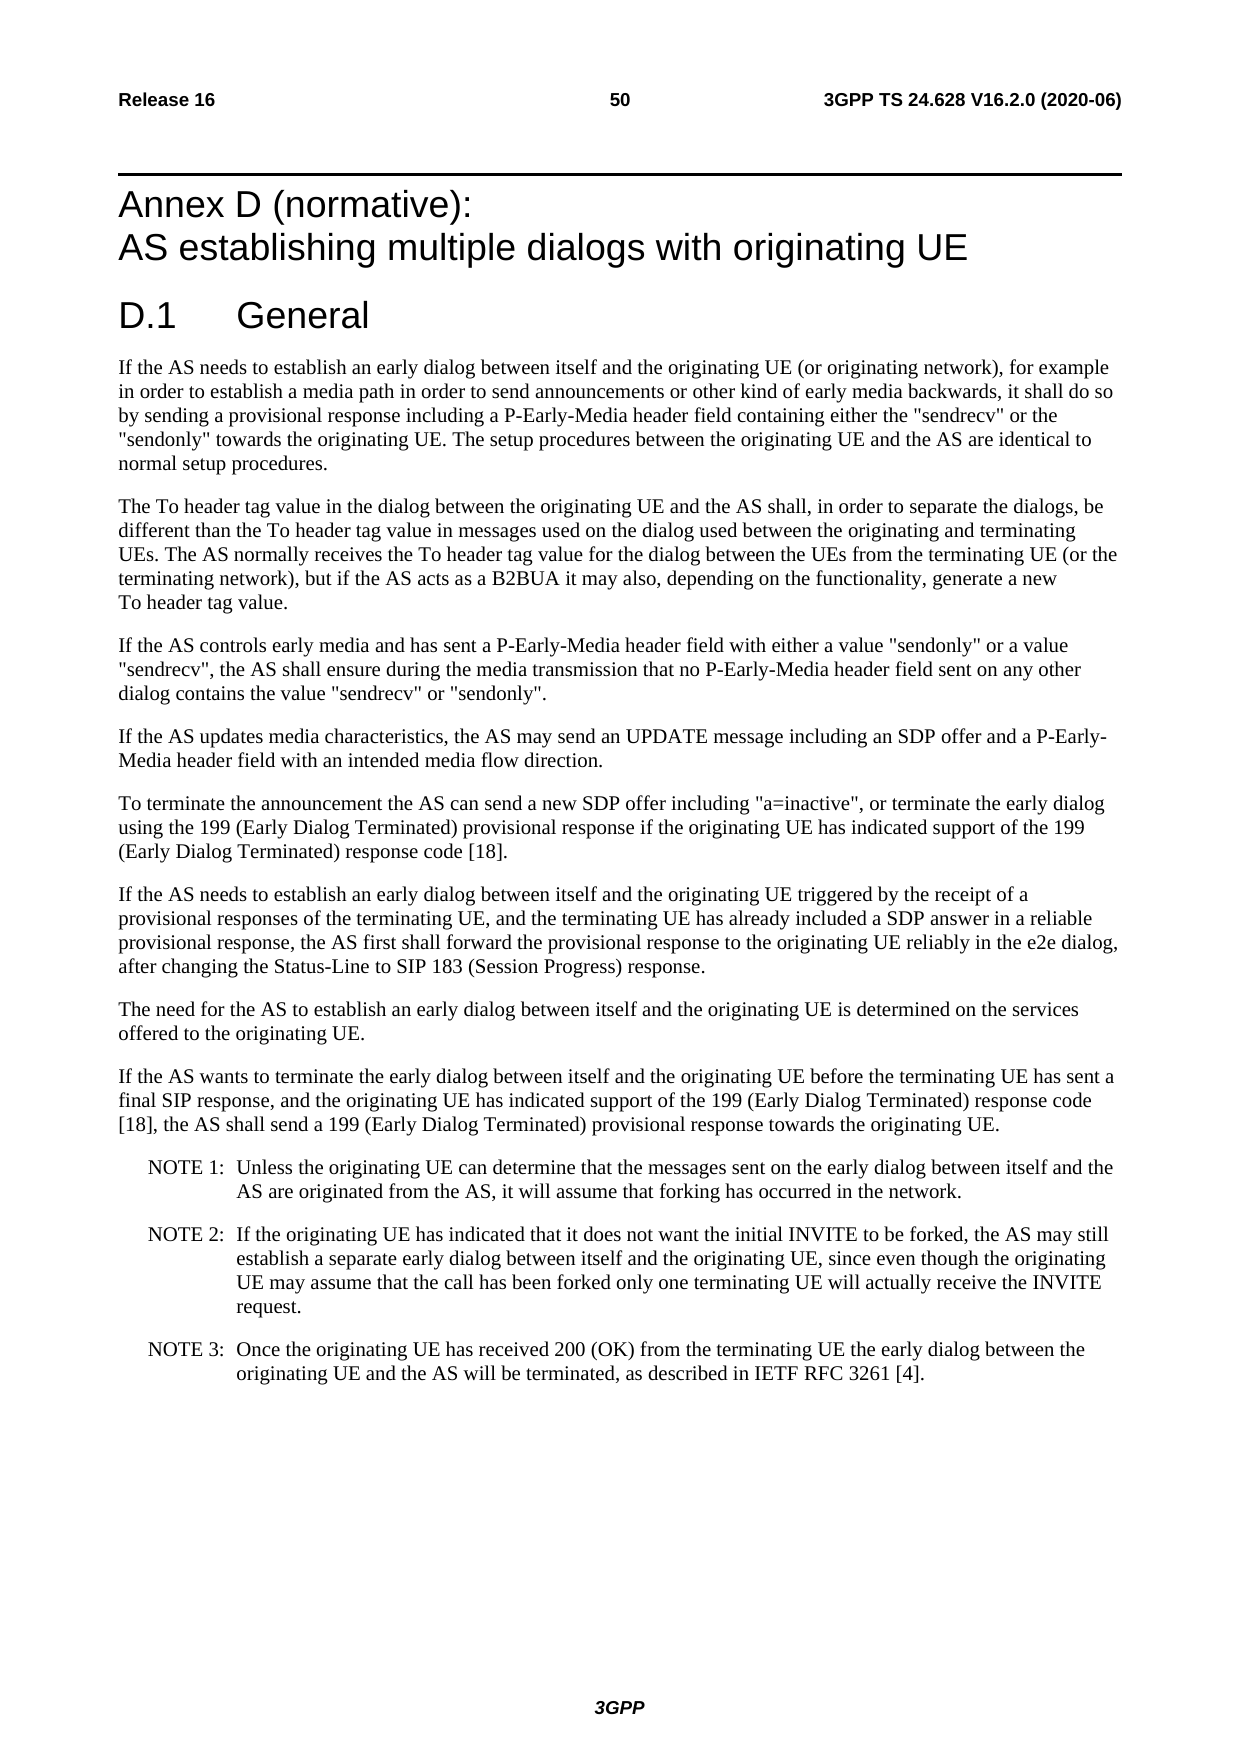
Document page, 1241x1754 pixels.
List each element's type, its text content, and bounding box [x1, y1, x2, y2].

text If the AS needs to establish an early dialog between itself and the originating UE triggered by the receipt of a provisional responses of the terminating UE, and the terminating UE has already included a SDP answer in a reliable provisional response, the AS first shall forward the provisional response to the originating UE reliably in the e2e dialog, after changing the Status-Line to SIP 183 (Session Progress) response. [118, 882, 1122, 978]
text The To header tag value in the dialog between the originating UE and the AS shall, in order to separate the dialogs, be different than the To header tag value in messages used on the dialog used between the originating and terminating UEs. The AS normally receives the To header tag value for the dialog between the UEs from the terminating UE (or the terminating network), but if the AS acts as a B2BUA it may also, depending on the functionality, generate a new To header tag value. [118, 494, 1122, 614]
text NOTE 2: If the originating UE has indicated that it does not want the initial INVITE to be forked, the AS may still establish a separate early dialog between itself and the originating UE, since even though the originating UE may assume that the call has been forked only one terminating UE will actually receive the INVITE request. [148, 1222, 1122, 1318]
text If the AS controls early media and has sent a P-Early-Media header field with either a value "sendonly" or a value "sendrecv", the AS shall ensure during the media transmission that no P-Early-Media header field sent on any other dialog contains the value "sendrecv" or "sendonly". [118, 633, 1122, 705]
text If the AS wants to terminate the early dialog between itself and the originating UE before the terminating UE has sent a final SIP response, and the originating UE has indicated support of the 199 (Early Dialog Terminated) response code [18], the AS shall send a 199 (Early Dialog Terminated) provisional response towards the originating UE. [118, 1064, 1122, 1136]
text To terminate the announcement the AS can send a new SDP offer including "a=inactive", or terminate the early dialog using the 199 (Early Dialog Terminated) provisional response if the originating UE has indicated support of the 199 (Early Dialog Terminated) response code [18]. [118, 791, 1122, 863]
text The need for the AS to establish an early dialog between itself and the originating UE is determined on the services offered to the originating UE. [118, 997, 1122, 1045]
subtitle D.1 General [118, 284, 1122, 336]
text NOTE 3: Once the originating UE has received 200 (OK) from the terminating UE the early dialog between the originating UE and the AS will be terminated, as described in IETF RFC 3261 [4]. [148, 1337, 1122, 1385]
text If the AS updates media characteristics, the AS may send an UPDATE message including an SDP offer and a P-Early-Media header field with an intended media flow direction. [118, 724, 1122, 772]
text If the AS needs to establish an early dialog between itself and the originating UE (or originating network), for example in order to establish a media path in order to send announcements or other kind of early media backwards, it shall do so by sending a provisional response including a P-Early-Media header field containing either the "sendrecv" or the "sendonly" towards the originating UE. The setup procedures between the originating UE and the AS are identical to normal setup procedures. [118, 355, 1122, 475]
text NOTE 1: Unless the originating UE can determine that the messages sent on the early dialog between itself and the AS are originated from the AS, it will assume that forking has occurred in the network. [148, 1155, 1122, 1203]
subtitle Annex D (normative): AS establishing multiple dialogs with originating UE [118, 176, 1122, 268]
